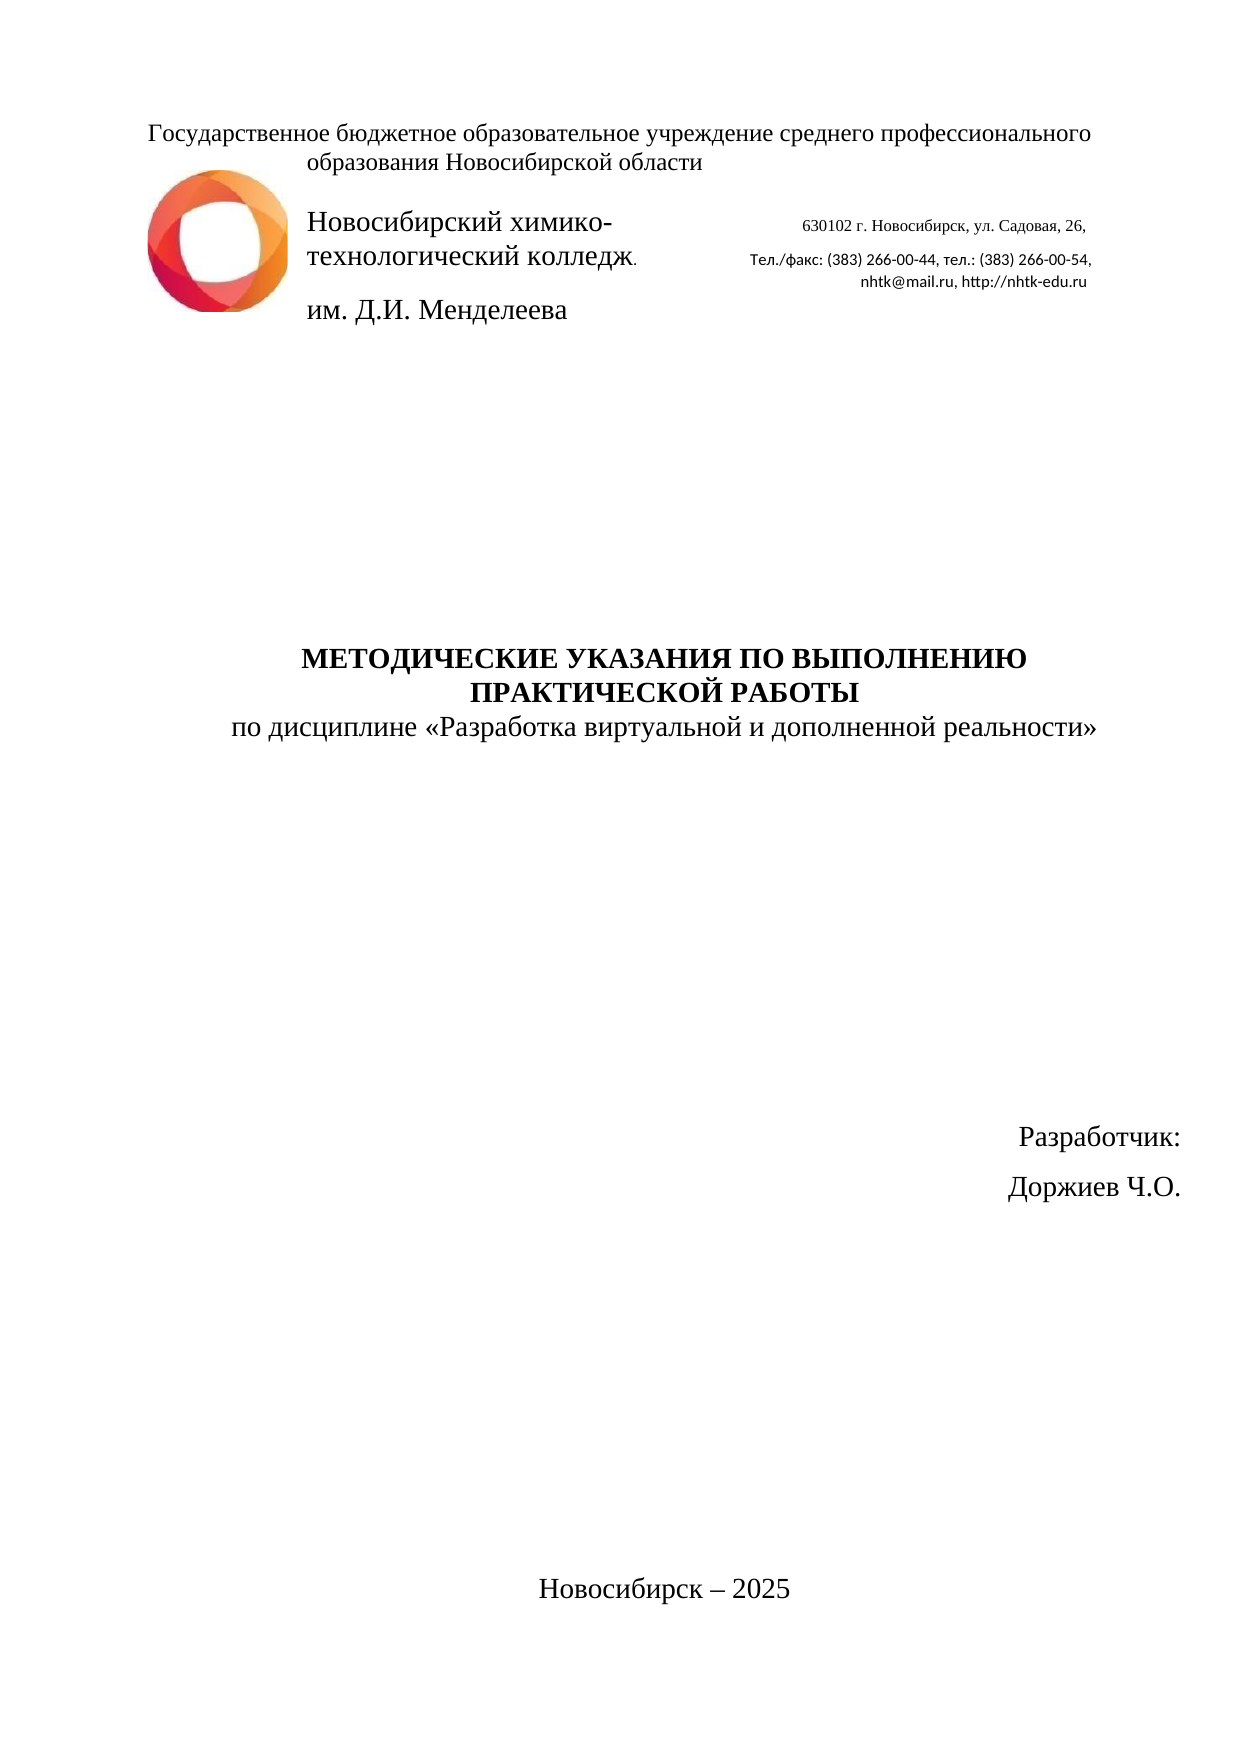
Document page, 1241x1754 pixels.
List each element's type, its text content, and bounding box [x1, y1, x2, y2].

text Государственное бюджетное образовательное учреждение среднего профессионального образования Новосибирской области [148, 118, 1181, 176]
text Доржиев Ч.О. [148, 1169, 1181, 1203]
text nhtk@mail.ru, http://nhtk-edu.ru [288, 271, 1181, 292]
text им. Д.И. Менделеева [148, 292, 1181, 325]
text технологический колледж. Тел./факс: (383) 266-00-44, тел.: (383) 266-00-54, [288, 238, 1181, 271]
text Новосибирский химико- 630102 г. Новосибирск, ул. Садовая, 26, [288, 204, 1181, 238]
text ПРАКТИЧЕСКОЙ РАБОТЫ [148, 675, 1181, 709]
text по дисциплине «Разработка виртуальной и дополненной реальности» [148, 709, 1181, 742]
text МЕТОДИЧЕСКИЕ УКАЗАНИЯ ПО ВЫПОЛНЕНИЮ [148, 642, 1181, 675]
text Разработчик: [148, 1119, 1181, 1153]
text Новосибирск – 2025 [148, 1571, 1181, 1604]
